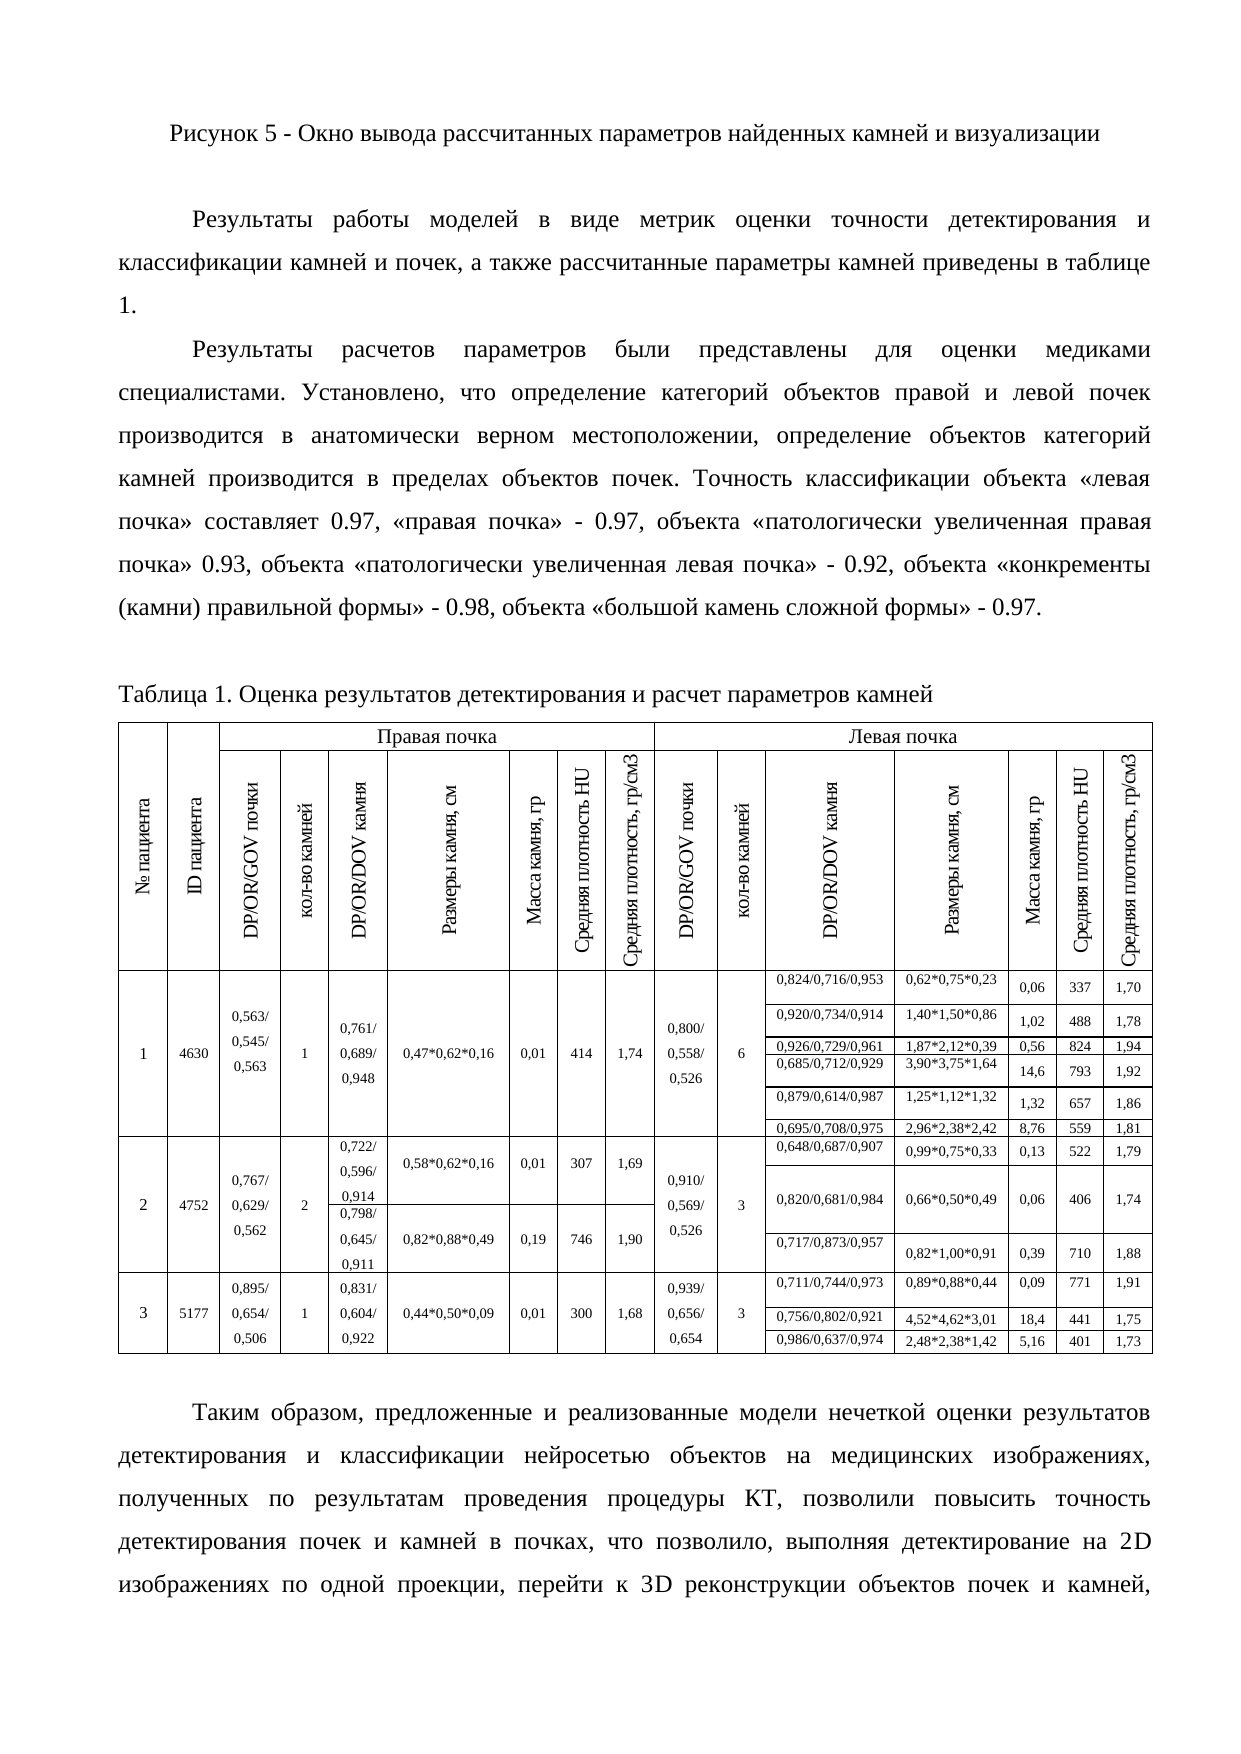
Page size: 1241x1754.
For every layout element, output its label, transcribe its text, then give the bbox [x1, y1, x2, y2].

table_cell 0,879/0,614/0,987 [766, 1088, 894, 1118]
table_cell 0,695/0,708/0,975 [766, 1120, 894, 1136]
table_cell 1,87*2,12*0,39 [895, 1038, 1008, 1054]
table_cell 657 [1057, 1088, 1103, 1118]
table_cell 746 [558, 1205, 605, 1272]
table_cell 1,74 [1104, 1166, 1152, 1232]
table_cell 0,06 [1009, 1166, 1056, 1232]
table_cell кол-во камней [281, 751, 328, 970]
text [118, 1397, 1152, 1598]
table_cell 0,01 [510, 1273, 557, 1352]
table_cell 0,767/ 0,629/ 0,562 [220, 1137, 280, 1272]
table_header № пациента [119, 723, 167, 970]
table_cell 2 [119, 1137, 167, 1272]
table_cell 1,81 [1104, 1120, 1152, 1136]
table_cell 8,76 [1009, 1120, 1056, 1136]
table_cell 3 [718, 1273, 765, 1352]
table_header ID пациента [168, 723, 219, 970]
table_cell 0,01 [510, 971, 557, 1136]
table_cell 2 [281, 1137, 328, 1272]
table_cell 2,96*2,38*2,42 [895, 1120, 1008, 1136]
table_cell Средняя плотность, гр/см3 [606, 751, 654, 970]
table_cell Масса камня, гр [510, 751, 557, 970]
table_cell 1 [119, 971, 167, 1136]
table_cell 488 [1057, 1005, 1103, 1036]
table_cell 1,40*1,50*0,86 [895, 1005, 1008, 1036]
table_cell 337 [1057, 971, 1103, 1004]
table_cell Масса камня, гр [1009, 751, 1056, 970]
table_cell 1,79 [1104, 1137, 1152, 1164]
table_cell Размеры камня, см [895, 751, 1008, 970]
table_cell DP/OR/DOV камня [329, 751, 387, 970]
table_cell 0,09 [1009, 1273, 1056, 1307]
table_cell 1,68 [606, 1273, 654, 1352]
table_cell 0,13 [1009, 1137, 1056, 1164]
table_cell 0,99*0,75*0,33 [895, 1137, 1008, 1164]
table_cell 1,25*1,12*1,32 [895, 1088, 1008, 1118]
table_cell 1,75 [1104, 1308, 1152, 1330]
table_cell 0,62*0,75*0,23 [895, 971, 1008, 1004]
text Таблица 1. Оценка результатов детектирования и расчет параметров камней [118, 679, 1152, 707]
table_cell 0,722/ 0,596/ 0,914 [329, 1137, 387, 1204]
table_cell DP/OR/GOV почки [220, 751, 280, 970]
table_cell 0,685/0,712/0,929 [766, 1055, 894, 1086]
table_cell 300 [558, 1273, 605, 1352]
table_cell 1,70 [1104, 971, 1152, 1004]
table_cell 14,6 [1009, 1055, 1056, 1086]
table_cell 0,563/ 0,545/ 0,563 [220, 971, 280, 1136]
table_cell 710 [1057, 1234, 1103, 1272]
table_cell 0,824/0,716/0,953 [766, 971, 894, 1004]
table_cell 5177 [168, 1273, 219, 1352]
table_cell кол-во камней [718, 751, 765, 970]
table_cell 5,16 [1009, 1331, 1056, 1352]
table_cell 0,82*0,88*0,49 [388, 1205, 509, 1272]
table_cell 3 [718, 1137, 765, 1272]
table_cell 0,761/ 0,689/ 0,948 [329, 971, 387, 1136]
table_cell 0,648/0,687/0,907 [766, 1137, 894, 1164]
table_cell 4,52*4,62*3,01 [895, 1308, 1008, 1330]
table_cell 0,756/0,802/0,921 [766, 1308, 894, 1330]
table_cell 2,48*2,38*1,42 [895, 1331, 1008, 1352]
table_cell Средняя плотность HU [558, 751, 605, 970]
table_cell 0,82*1,00*0,91 [895, 1234, 1008, 1272]
table_cell 0,820/0,681/0,984 [766, 1166, 894, 1232]
table_cell 1,73 [1104, 1331, 1152, 1352]
table_cell 3,90*3,75*1,64 [895, 1055, 1008, 1086]
table_cell 0,939/ 0,656/ 0,654 [655, 1273, 717, 1352]
table_cell 0,910/ 0,569/ 0,526 [655, 1137, 717, 1272]
table_cell 0,47*0,62*0,16 [388, 971, 509, 1136]
table_cell 522 [1057, 1137, 1103, 1164]
table_cell 559 [1057, 1120, 1103, 1136]
table_cell Размеры камня, см [388, 751, 509, 970]
table_cell 0,986/0,637/0,974 [766, 1331, 894, 1352]
table_cell 0,01 [510, 1137, 557, 1204]
table_cell 1,94 [1104, 1038, 1152, 1054]
table_cell 0,44*0,50*0,09 [388, 1273, 509, 1352]
table_cell 18,4 [1009, 1308, 1056, 1330]
table_cell DP/OR/DOV камня [766, 751, 894, 970]
text Результаты работы моделей в виде метрик оценки точности детектирования и классификации камней и почек, а также рассчитанные параметры камней приведены в таблице 1. [118, 204, 1152, 319]
table_header Правая почка [220, 723, 654, 750]
table_cell 4630 [168, 971, 219, 1136]
table_cell 1,88 [1104, 1234, 1152, 1272]
table_cell 4752 [168, 1137, 219, 1272]
table_cell 406 [1057, 1166, 1103, 1232]
table_cell Средняя плотность HU [1057, 751, 1103, 970]
table_cell 0,58*0,62*0,16 [388, 1137, 509, 1204]
table_header Левая почка [655, 723, 1152, 750]
table_cell 1,92 [1104, 1055, 1152, 1086]
table_cell 1,32 [1009, 1088, 1056, 1118]
table_cell 1 [281, 971, 328, 1136]
table_cell 401 [1057, 1331, 1103, 1352]
table_cell 3 [119, 1273, 167, 1352]
table_cell 0,798/ 0,645/ 0,911 [329, 1205, 387, 1272]
table_cell 1,91 [1104, 1273, 1152, 1307]
table_cell 0,717/0,873/0,957 [766, 1234, 894, 1272]
table_cell 1,86 [1104, 1088, 1152, 1118]
table_cell 0,831/ 0,604/ 0,922 [329, 1273, 387, 1352]
table_cell 0,920/0,734/0,914 [766, 1005, 894, 1036]
table_cell Средняя плотность, гр/см3 [1104, 751, 1152, 970]
table_cell 441 [1057, 1308, 1103, 1330]
table_cell 0,66*0,50*0,49 [895, 1166, 1008, 1232]
table_cell 771 [1057, 1273, 1103, 1307]
table_cell 0,39 [1009, 1234, 1056, 1272]
table_cell 793 [1057, 1055, 1103, 1086]
table_cell 0,926/0,729/0,961 [766, 1038, 894, 1054]
table_cell DP/OR/GOV почки [655, 751, 717, 970]
table_cell 1,74 [606, 971, 654, 1136]
table_cell 0,19 [510, 1205, 557, 1272]
table_cell 824 [1057, 1038, 1103, 1054]
table_cell 1 [281, 1273, 328, 1352]
table_cell 0,06 [1009, 971, 1056, 1004]
table_cell 1,90 [606, 1205, 654, 1272]
table_cell 0,89*0,88*0,44 [895, 1273, 1008, 1307]
table_cell 1,78 [1104, 1005, 1152, 1036]
table_cell 0,56 [1009, 1038, 1056, 1054]
table_cell 0,895/ 0,654/ 0,506 [220, 1273, 280, 1352]
table_cell 1,69 [606, 1137, 654, 1204]
table_cell 414 [558, 971, 605, 1136]
text Результаты расчетов параметров были представлены для оценки медиками специалистами. Установлено, что определение категорий объектов правой и левой почек производится в анатомически верном местоположении, определение объектов категорий камней производится в пределах объектов почек. Точность классификации объекта «левая почка» составляет 0.97, «правая почка» - 0.97, объекта «патологически увеличенная правая почка» 0.93, объекта «патологически увеличенная левая почка» - 0.92, объекта «конкременты (камни) правильной формы» - 0.98, объекта «большой камень сложной формы» - 0.97. [118, 334, 1152, 621]
table_cell 0,711/0,744/0,973 [766, 1273, 894, 1307]
table_cell 0,800/ 0,558/ 0,526 [655, 971, 717, 1136]
table_cell 1,02 [1009, 1005, 1056, 1036]
table_cell 307 [558, 1137, 605, 1204]
table_cell 6 [718, 971, 765, 1136]
text Рисунок 5 - Окно вывода рассчитанных параметров найденных камней и визуализации [118, 118, 1152, 147]
